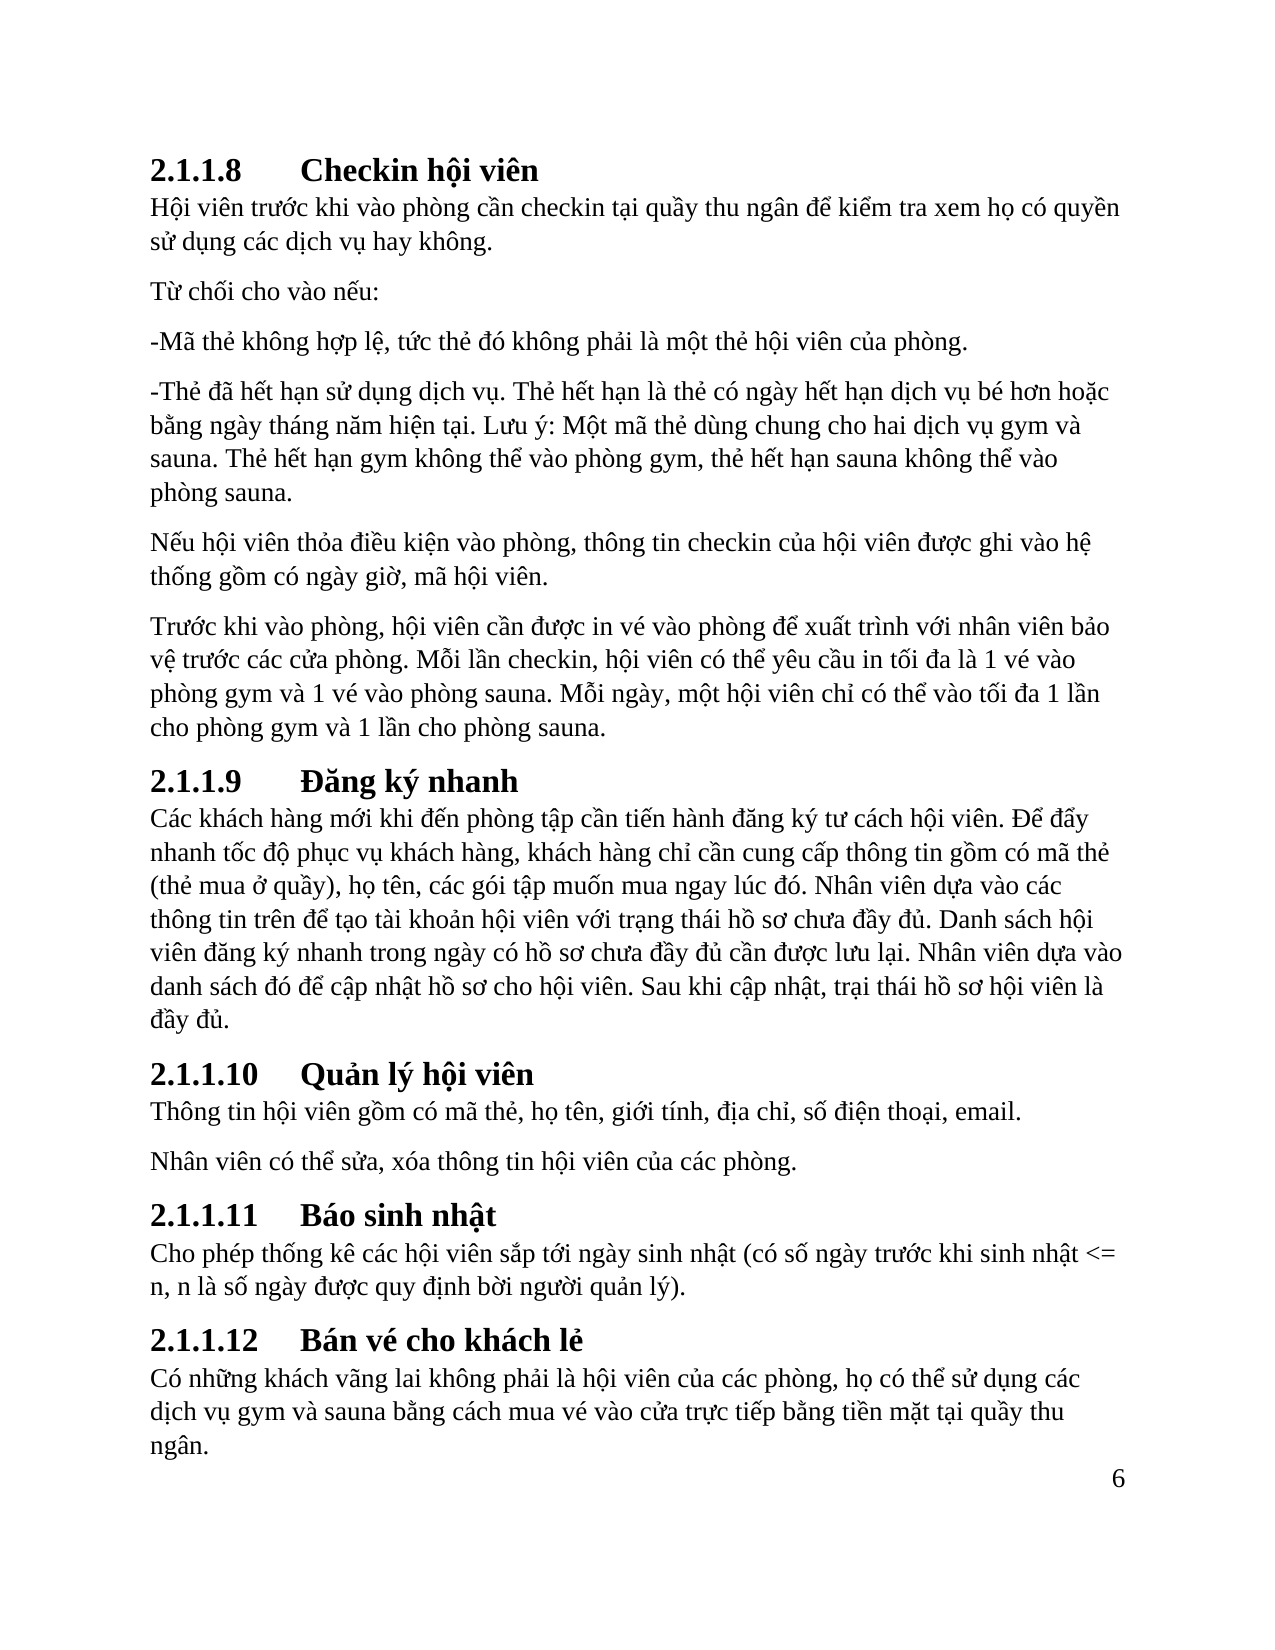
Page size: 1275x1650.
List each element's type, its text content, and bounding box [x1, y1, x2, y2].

text -Thẻ đã hết hạn sử dụng dịch vụ. Thẻ hết hạn là thẻ có ngày hết hạn dịch vụ bé hơn hoặc bằng ngày tháng năm hiện tại. Lưu ý: Một mã thẻ dùng chung cho hai dịch vụ gym và sauna. Thẻ hết hạn gym không thể vào phòng gym, thẻ hết hạn sauna không thể vào phòng sauna. [150, 376, 1125, 507]
subtitle Checkin hội viên [150, 150, 1125, 188]
text Có những khách vãng lai không phải là hội viên của các phòng, họ có thể sử dụng các dịch vụ gym và sauna bằng cách mua vé vào cửa trực tiếp bằng tiền mặt tại quầy thu ngân. [150, 1362, 1125, 1460]
text Hội viên trước khi vào phòng cần checkin tại quầy thu ngân để kiểm tra xem họ có quyền sử dụng các dịch vụ hay không. [150, 191, 1125, 256]
text Trước khi vào phòng, hội viên cần được in vé vào phòng để xuất trình với nhân viên bảo vệ trước các cửa phòng. Mỗi lần checkin, hội viên có thể yêu cầu in tối đa là 1 vé vào phòng gym và 1 vé vào phòng sauna. Mỗi ngày, một hội viên chỉ có thể vào tối đa 1 lần cho phòng gym và 1 lần cho phòng sauna. [150, 610, 1125, 742]
subtitle Đăng ký nhanh [150, 761, 1125, 799]
text Nếu hội viên thỏa điều kiện vào phòng, thông tin checkin của hội viên được ghi vào hệ thống gồm có ngày giờ, mã hội viên. [150, 526, 1125, 591]
text Thông tin hội viên gồm có mã thẻ, họ tên, giới tính, địa chỉ, số điện thoại, email. [150, 1095, 1125, 1126]
subtitle Báo sinh nhật [150, 1196, 1125, 1234]
text Nhân viên có thể sửa, xóa thông tin hội viên của các phòng. [150, 1145, 1125, 1176]
text Cho phép thống kê các hội viên sắp tới ngày sinh nhật (có số ngày trước khi sinh nhật <= n, n là số ngày được quy định bời người quản lý). [150, 1237, 1125, 1302]
subtitle Quản lý hội viên [150, 1054, 1125, 1092]
text Từ chối cho vào nếu: [150, 275, 1125, 306]
text Các khách hàng mới khi đến phòng tập cần tiến hành đăng ký tư cách hội viên. Để đẩy nhanh tốc độ phục vụ khách hàng, khách hàng chỉ cần cung cấp thông tin gồm có mã thẻ (thẻ mua ở quầy), họ tên, các gói tập muốn mua ngay lúc đó. Nhân viên dựa vào các thông tin trên để tạo tài khoản hội viên với trạng thái hồ sơ chưa đầy đủ. Danh sách hội viên đăng ký nhanh trong ngày có hồ sơ chưa đầy đủ cần được lưu lại. Nhân viên dựa vào danh sách đó để cập nhật hồ sơ cho hội viên. Sau khi cập nhật, trại thái hồ sơ hội viên là đầy đủ. [150, 802, 1125, 1035]
text -Mã thẻ không hợp lệ, tức thẻ đó không phải là một thẻ hội viên của phòng. [150, 325, 1125, 356]
subtitle Bán vé cho khách lẻ [150, 1321, 1125, 1359]
